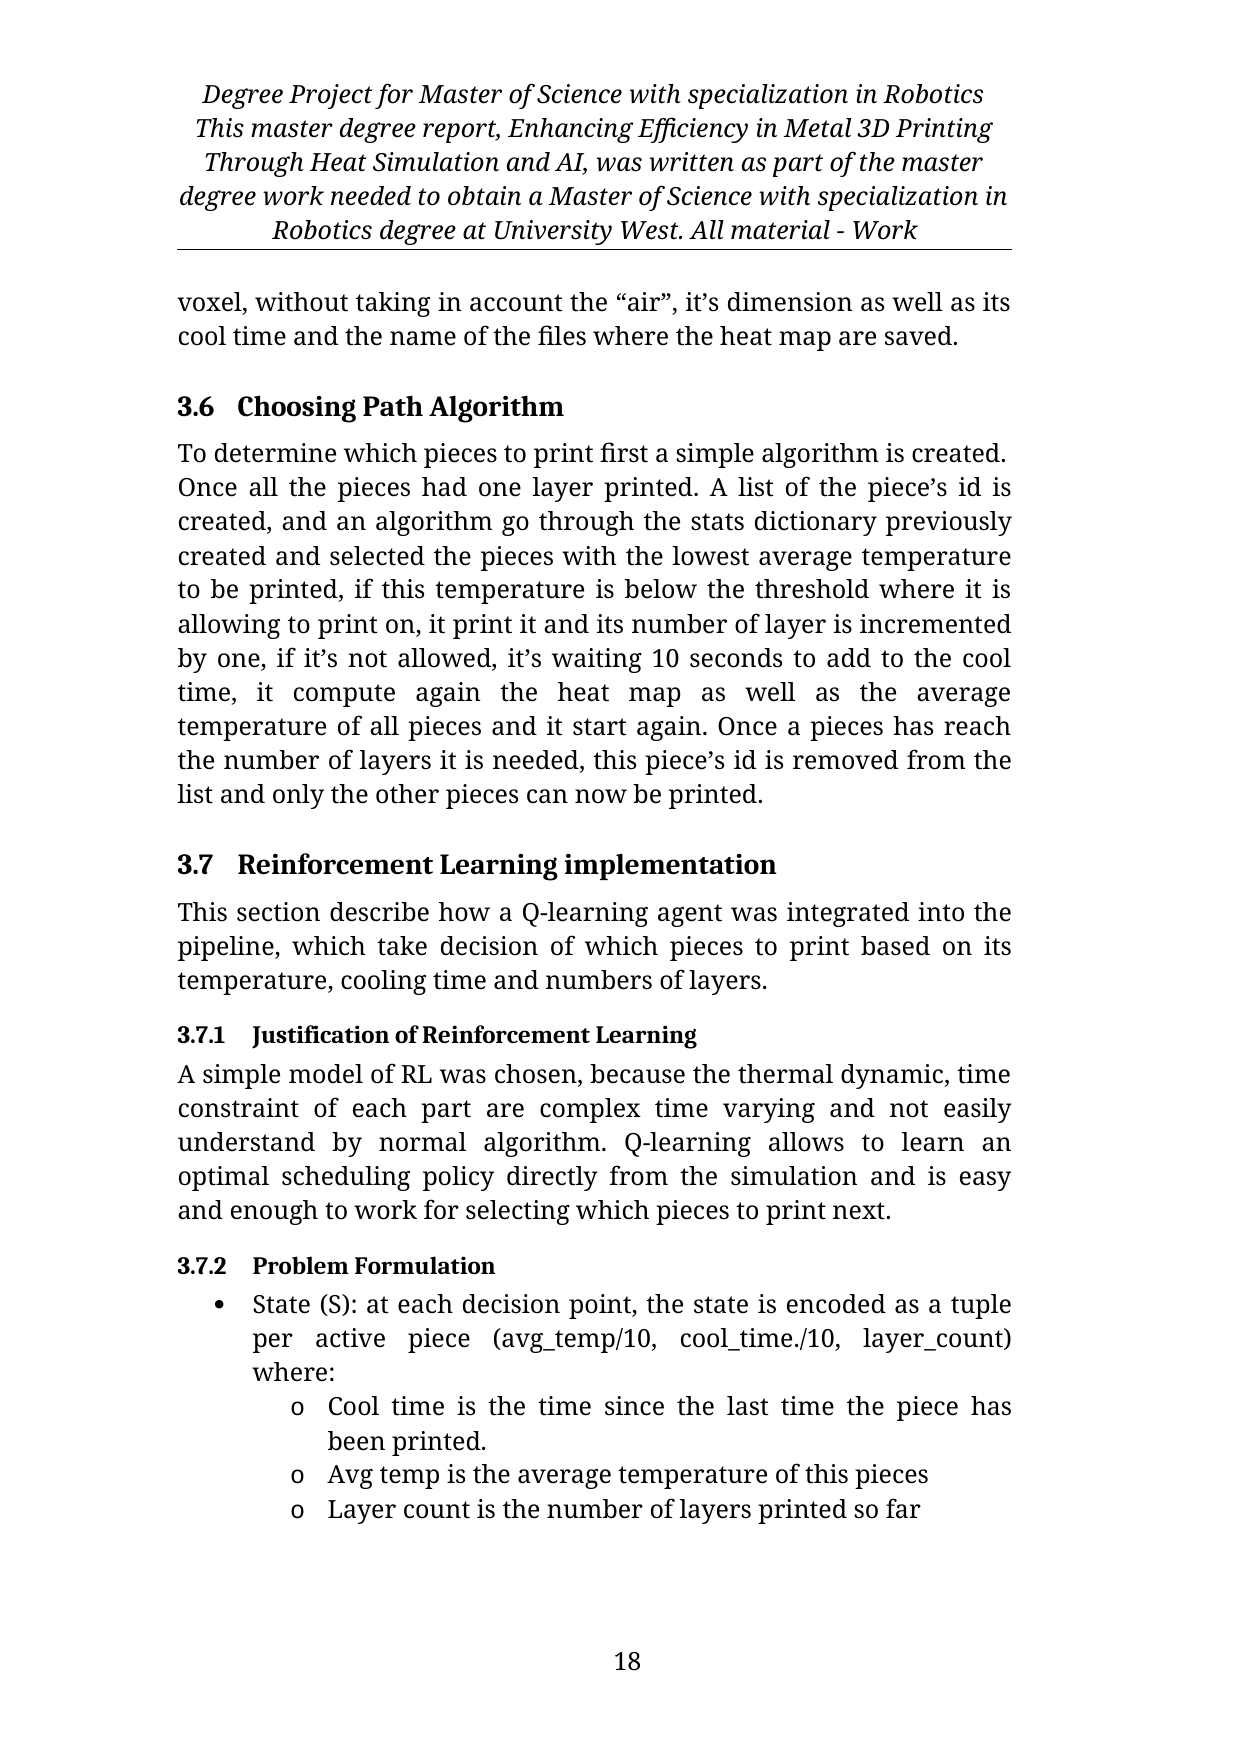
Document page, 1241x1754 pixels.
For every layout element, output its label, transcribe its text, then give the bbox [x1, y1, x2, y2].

list State (S): at each decision point, the state is encoded as a tuple per active piece (avg_temp/10, cool_time./10, layer_count) where: [215, 1287, 1012, 1389]
subtitle Problem Formulation [177, 1252, 1012, 1280]
list Avg temp is the average temperature of this pieces [290, 1457, 1012, 1491]
text Once all the pieces had one layer printed. A list of the piece’s id is created, and an algorithm go through the stats dictionary previously created and selected the pieces with the lowest average temperature to be printed, if this temperature is below the threshold where it is allowing to print on, it print it and its number of layer is incremented by one, if it’s not allowed, it’s waiting 10 seconds to add to the cool time, it compute again the heat map as well as the average temperature of all pieces and it start again. Once a pieces has reach the number of layers it is needed, this piece’s id is removed from the list and only the other pieces can now be printed. [177, 470, 1012, 811]
list Layer count is the number of layers printed so far [290, 1491, 1012, 1526]
text To determine which pieces to print first a simple algorithm is created. [177, 436, 1012, 470]
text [177, 284, 1012, 352]
subtitle Justification of Reinforcement Learning [177, 1021, 1012, 1050]
list Cool time is the time since the last time the piece has been printed. [290, 1389, 1012, 1457]
text A simple model of RL was chosen, because the thermal dynamic, time constraint of each part are complex time varying and not easily understand by normal algorithm. Q-learning allows to learn an optimal scheduling policy directly from the simulation and is easy and enough to work for selecting which pieces to print next. [177, 1056, 1012, 1227]
subtitle Reinforcement Learning implementation [177, 848, 1012, 882]
text This section describe how a Q-learning agent was integrated into the pipeline, which take decision of which pieces to print based on its temperature, cooling time and numbers of layers. [177, 894, 1012, 996]
subtitle Choosing Path Algorithm [177, 390, 1012, 423]
